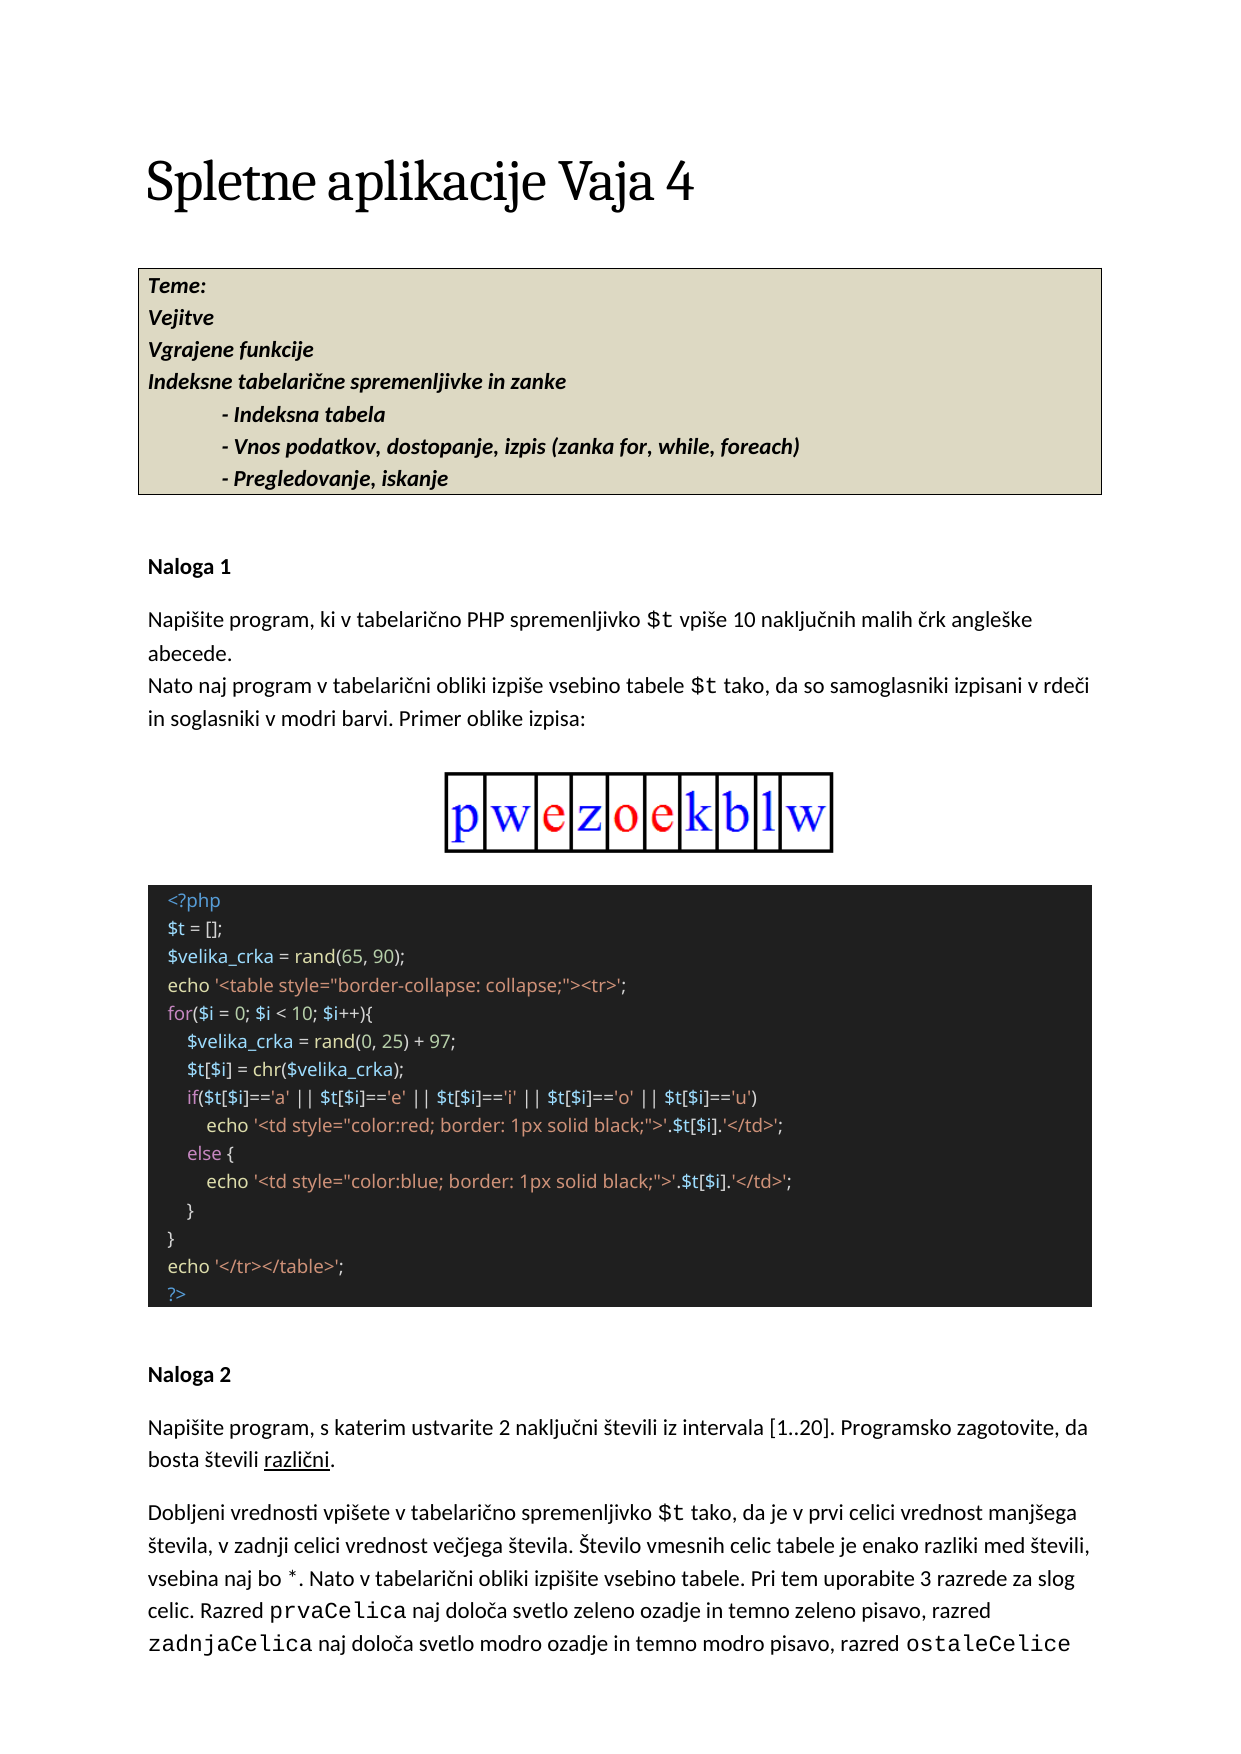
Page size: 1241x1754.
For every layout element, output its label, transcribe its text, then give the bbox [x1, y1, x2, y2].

text Indeksne tabelarične spremenljivke in zanke [139, 364, 1101, 396]
text $t[$i] = chr($velika_crka); [148, 1054, 1092, 1082]
text Naloga 1 [148, 552, 1092, 580]
text echo '<td style="color:blue; border: 1px solid black;">'.$t[$i].'</td>'; [148, 1166, 1092, 1194]
text } [148, 1194, 1092, 1222]
text Teme: [139, 269, 1101, 299]
text $velika_crka = rand(0, 25) + 97; [148, 1026, 1092, 1054]
title Spletne aplikacije Vaja 4 [148, 148, 1092, 215]
text $velika_crka = rand(65, 90); [148, 941, 1092, 969]
text echo '<table style="border-collapse: collapse;"><tr>'; [148, 969, 1092, 997]
text - Pregledovanje, iskanje [139, 461, 1101, 494]
text <?php [148, 885, 1092, 913]
text Vejitve [139, 300, 1101, 331]
text if($t[$i]=='a' || $t[$i]=='e' || $t[$i]=='i' || $t[$i]=='o' || $t[$i]=='u') [148, 1082, 1092, 1110]
text else { [148, 1138, 1092, 1166]
text Naloga 2 [148, 1360, 1092, 1388]
text echo '<td style="color:red; border: 1px solid black;">'.$t[$i].'</td>'; [148, 1110, 1092, 1138]
text for($i = 0; $i < 10; $i++){ [148, 997, 1092, 1026]
text Vgrajene funkcije [139, 332, 1101, 363]
text echo '</tr></table>'; [148, 1251, 1092, 1279]
text } [148, 1222, 1092, 1251]
text - Vnos podatkov, dostopanje, izpis (zanka for, while, foreach) [139, 429, 1101, 460]
text $t = []; [148, 913, 1092, 941]
picture [440, 764, 838, 860]
text Napišite program, s katerim ustvarite 2 naključni števili iz intervala [1..20]. Programsko zagotovite, da bosta števili različni. [148, 1413, 1092, 1473]
text - Indeksna tabela [139, 397, 1101, 428]
text Napišite program, ki v tabelarično PHP spremenljivko $t vpiše 10 naključnih malih črk angleške abecede. [148, 605, 1092, 667]
text Nato naj program v tabelarični obliki izpiše vsebino tabele $t tako, da so samoglasniki izpisani v rdeči in soglasniki v modri barvi. Primer oblike izpisa: [148, 671, 1092, 732]
text ?> [148, 1279, 1092, 1307]
